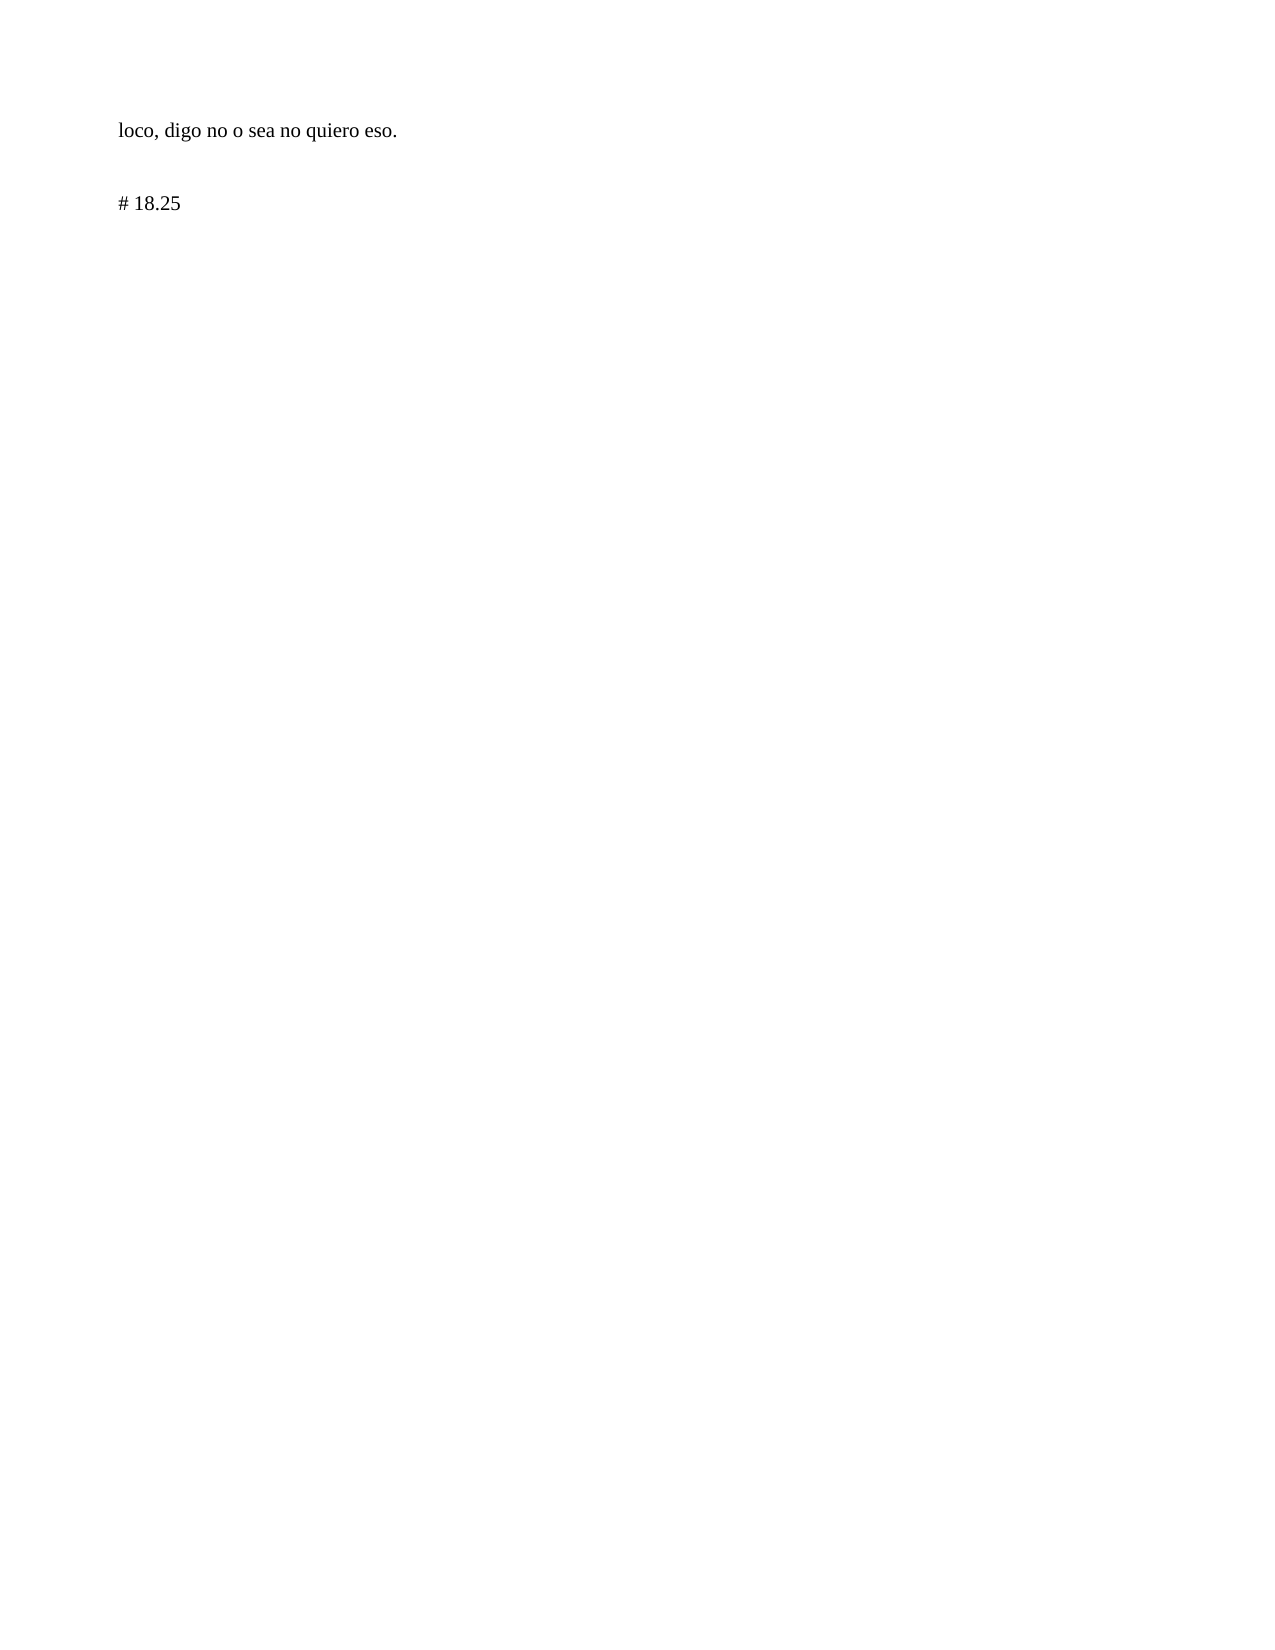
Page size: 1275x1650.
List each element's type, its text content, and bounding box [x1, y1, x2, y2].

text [118, 118, 1157, 142]
text # 18.25 [118, 191, 1157, 215]
